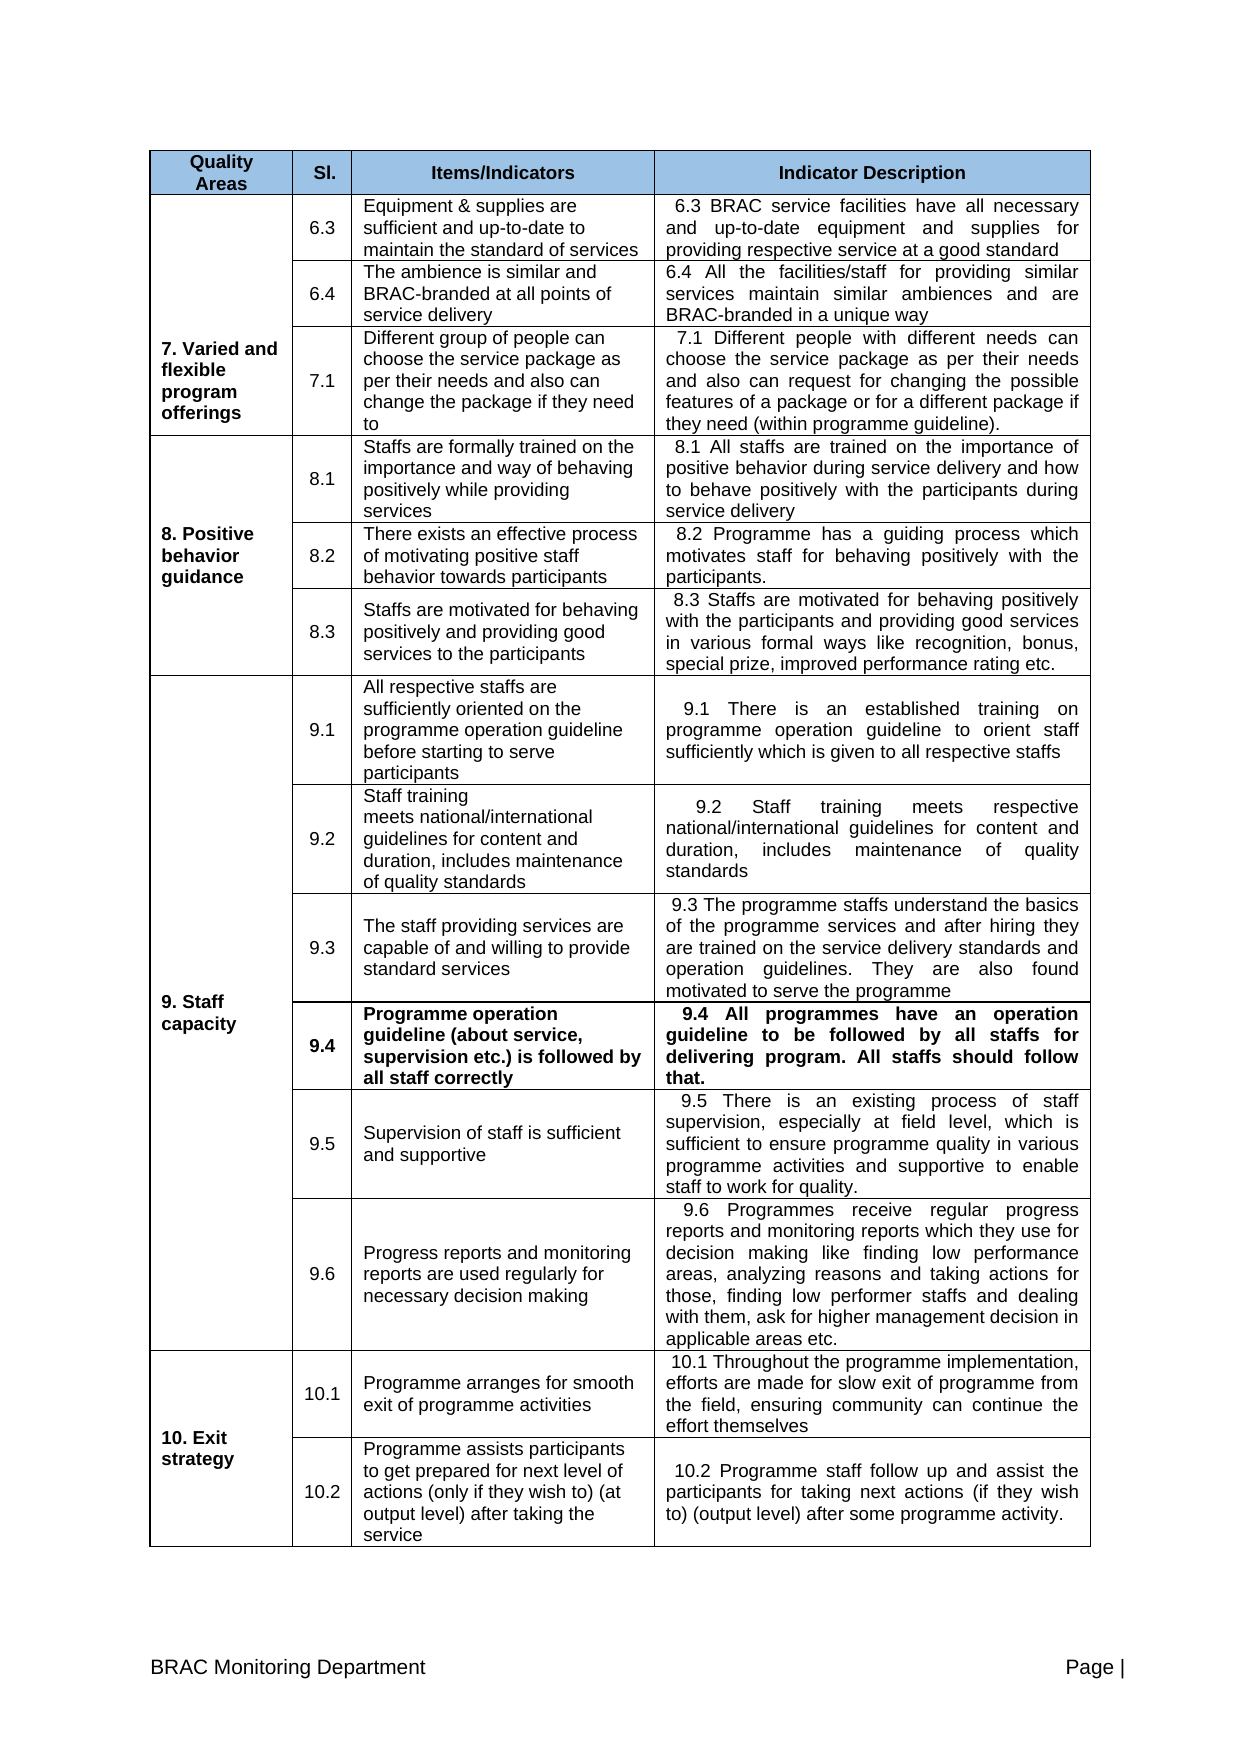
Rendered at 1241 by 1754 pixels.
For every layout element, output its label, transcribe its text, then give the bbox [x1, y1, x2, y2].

table_cell 9.3 [293, 894, 351, 1001]
table_cell 9.1 There is an established training on programme operation guideline to orient staff sufficiently which is given to all respective staffs [655, 676, 1090, 784]
table_cell 9.6 [293, 1199, 351, 1349]
table_cell The ambience is similar and BRAC-branded at all points of service delivery [352, 261, 654, 326]
table_cell The staff providing services are capable of and willing to provide standard services [352, 894, 654, 1001]
table_cell 10.2 [293, 1438, 351, 1546]
table_header Quality Areas [151, 151, 292, 194]
table_cell 8.3 [293, 589, 351, 675]
table_cell 7.1 Different people with different needs can choose the service package as per their needs and also can request for changing the possible features of a package or for a different package if they need (within programme guideline). [655, 327, 1090, 434]
table_cell 9.2 [293, 785, 351, 892]
table_cell 8.2 [293, 523, 351, 587]
table_cell There exists an effective process of motivating positive staff behavior towards participants [352, 523, 654, 587]
table_cell Different group of people can choose the service package as per their needs and also can change the package if they need to [352, 327, 654, 434]
table_header Indicator Description [655, 151, 1090, 194]
table_cell All respective staffs are sufficiently oriented on the programme operation guideline before starting to serve participants [352, 676, 654, 784]
table_cell Staffs are formally trained on the importance and way of behaving positively while providing services [352, 436, 654, 522]
table_cell 10.2 Programme staff follow up and assist the participants for taking next actions (if they wish to) (output level) after some programme activity. [655, 1438, 1090, 1546]
table_cell Programme arranges for smooth exit of programme activities [352, 1351, 654, 1437]
table_cell 9.2 Staff training meets respective national/international guidelines for content and duration, includes maintenance of quality standards [655, 785, 1090, 892]
table_cell 10.1 [293, 1351, 351, 1437]
table_cell 6.3 [293, 195, 351, 260]
table_cell 8.1 All staffs are trained on the importance of positive behavior during service delivery and how to behave positively with the participants during service delivery [655, 436, 1090, 522]
table_cell 9.4 [293, 1003, 351, 1089]
table_cell 9. Staff capacity [151, 676, 292, 1349]
table_header Sl. [293, 151, 351, 194]
table_cell 8.1 [293, 436, 351, 522]
table_cell 9.5 There is an existing process of staff supervision, especially at field level, which is sufficient to ensure programme quality in various programme activities and supportive to enable staff to work for quality. [655, 1090, 1090, 1197]
table_cell 6.4 [293, 261, 351, 326]
table_cell Staff training meets national/international guidelines for content and duration, includes maintenance of quality standards [352, 785, 654, 892]
table_cell 8.3 Staffs are motivated for behaving positively with the participants and providing good services in various formal ways like recognition, bonus, special prize, improved performance rating etc. [655, 589, 1090, 675]
table_cell Equipment & supplies are sufficient and up-to-date to maintain the standard of services [352, 195, 654, 260]
table_cell 9.1 [293, 676, 351, 784]
table_cell 6.4 All the facilities/staff for providing similar services maintain similar ambiences and are BRAC-branded in a unique way [655, 261, 1090, 326]
table_cell 10. Exit strategy [151, 1351, 292, 1546]
table_cell Progress reports and monitoring reports are used regularly for necessary decision making [352, 1199, 654, 1349]
table_cell Staffs are motivated for behaving positively and providing good services to the participants [352, 589, 654, 675]
table_cell 9.6 Programmes receive regular progress reports and monitoring reports which they use for decision making like finding low performance areas, analyzing reasons and taking actions for those, finding low performer staffs and dealing with them, ask for higher management decision in applicable areas etc. [655, 1199, 1090, 1349]
table_cell 8. Positive behavior guidance [151, 436, 292, 675]
table_cell 9.4 All programmes have an operation guideline to be followed by all staffs for delivering program. All staffs should follow that. [655, 1003, 1090, 1089]
table_header Items/Indicators [352, 151, 654, 194]
table_cell Programme assists participants to get prepared for next level of actions (only if they wish to) (at output level) after taking the service [352, 1438, 654, 1546]
table_cell 7.1 [293, 327, 351, 434]
table_cell 7. Varied and flexible program offerings [151, 326, 292, 434]
table_cell 6.3 BRAC service facilities have all necessary and up-to-date equipment and supplies for providing respective service at a good standard [655, 195, 1090, 260]
table_cell 9.3 The programme staffs understand the basics of the programme services and after hiring they are trained on the service delivery standards and operation guidelines. They are also found motivated to serve the programme [655, 894, 1090, 1001]
table_cell Supervision of staff is sufficient and supportive [352, 1090, 654, 1197]
table_cell 9.5 [293, 1090, 351, 1197]
table_cell Programme operation guideline (about service, supervision etc.) is followed by all staff correctly [352, 1003, 654, 1089]
table_cell 10.1 Throughout the programme implementation, efforts are made for slow exit of programme from the field, ensuring community can continue the effort themselves [655, 1351, 1090, 1437]
table_cell 8.2 Programme has a guiding process which motivates staff for behaving positively with the participants. [655, 523, 1090, 587]
